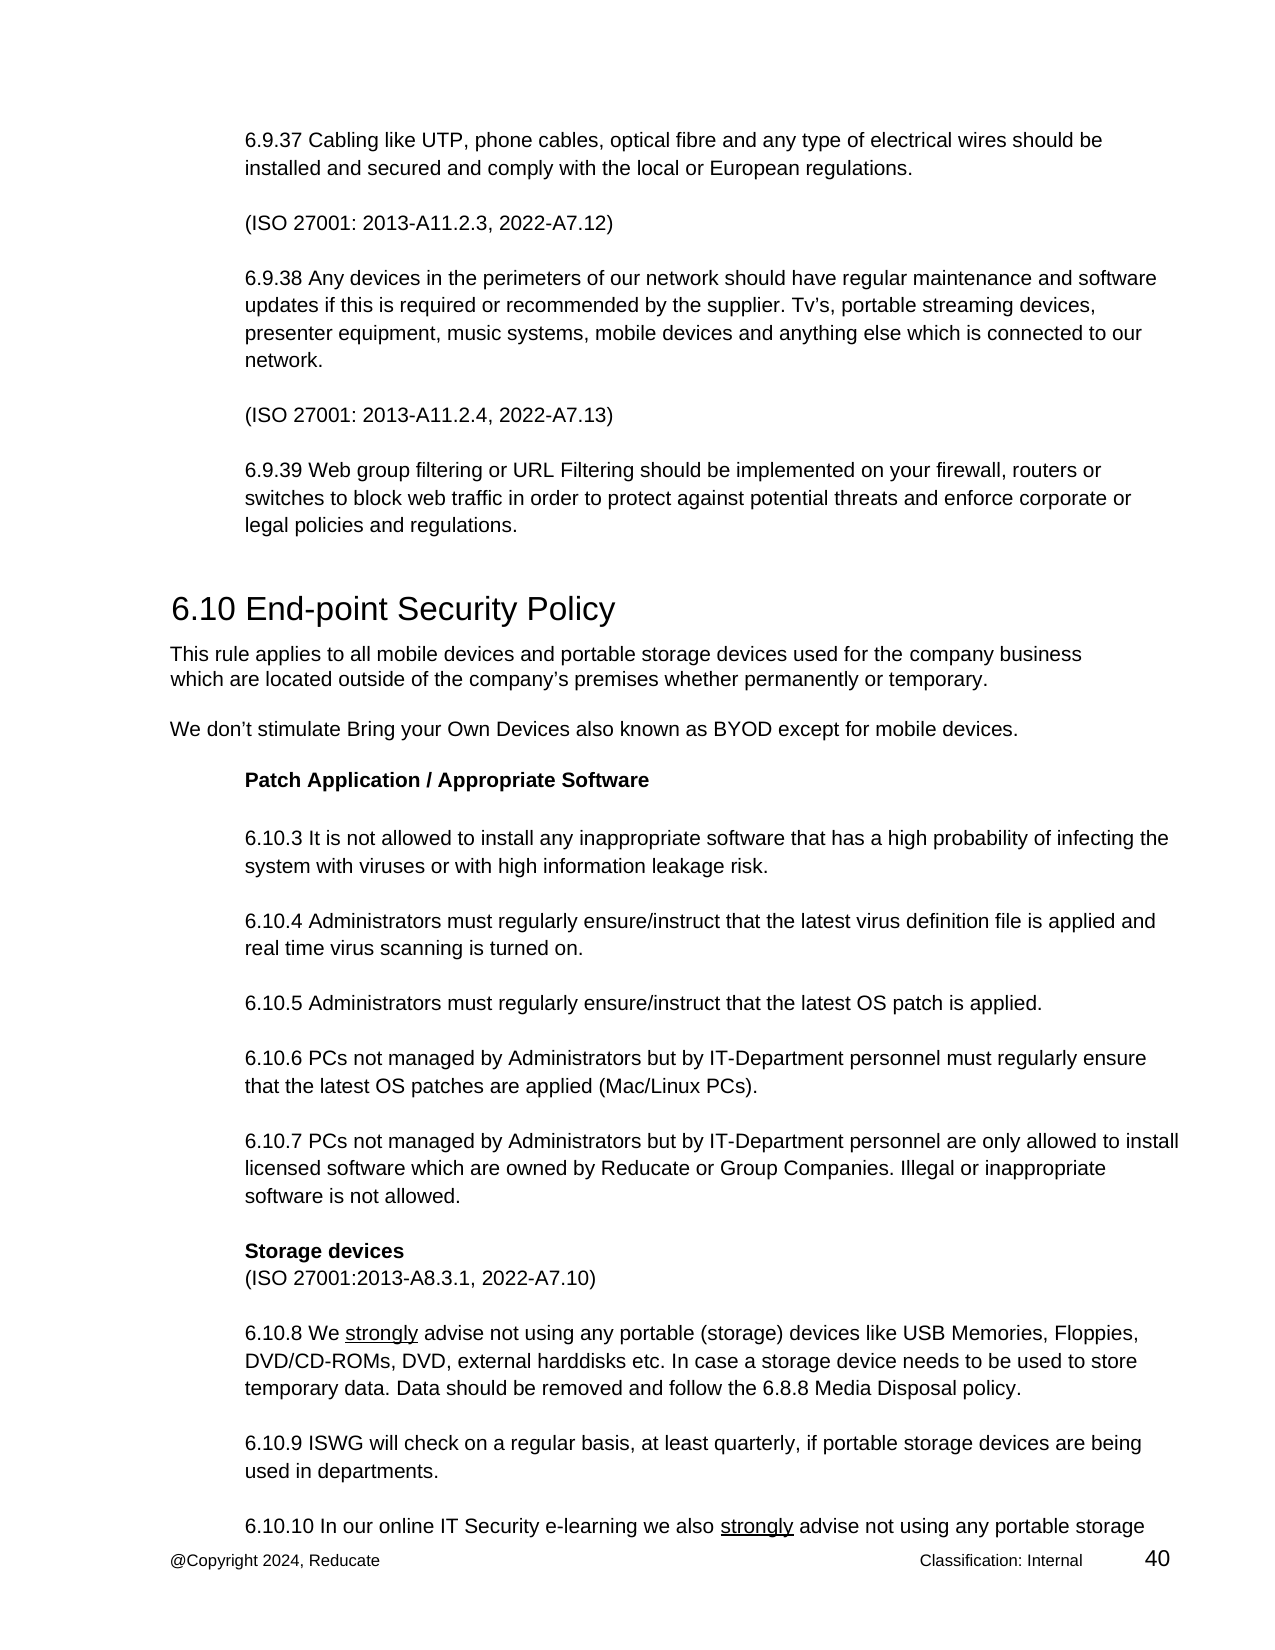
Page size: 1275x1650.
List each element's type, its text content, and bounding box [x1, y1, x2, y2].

text DVD/CD-ROMs, DVD, external harddisks etc. In case a storage device needs to be used to store [169, 1348, 1184, 1372]
text 6.9.38 Any devices in the perimeters of our network should have regular maintenance and software updates if this is required or recommended by the supplier. Tv’s, portable streaming devices, presenter equipment, music systems, mobile devices and anything else which is connected to our network. (ISO 27001: 2013-A11.2.4, 2022-A7.13) 6.9.39 Web group filtering or URL Filtering should be implemented on your firewall, routers or switches to block web traffic in order to protect against potential threats and enforce corporate or legal policies and regulations. [244, 265, 1184, 537]
text temporary data. Data should be removed and follow the 6.8.8 Media Disposal policy. [169, 1376, 1184, 1400]
text 6.10.4 Administrators must regularly ensure/instruct that the latest virus definition file is applied and real time virus scanning is turned on. [244, 908, 1184, 960]
text 6.10.5 Administrators must regularly ensure/instruct that the latest OS patch is applied. [244, 991, 1184, 1015]
text 6.10.10 In our online IT Security e-learning we also strongly advise not using any portable storage [169, 1513, 1184, 1537]
text Storage devices [169, 1238, 1184, 1262]
text 6.10.3 It is not allowed to install any inappropriate software that has a high probability of infecting the system with viruses or with high information leakage risk. [244, 826, 1184, 877]
subtitle 6.10 End-point Security Policy [171, 589, 1184, 627]
text (ISO 27001:2013-A8.3.1, 2022-A7.10) [169, 1266, 1184, 1290]
text We don’t stimulate Bring your Own Devices also known as BYOD except for mobile devices. [169, 716, 1083, 740]
text This rule applies to all mobile devices and portable storage devices used for the company business which are located outside of the company’s premises whether permanently or temporary. [169, 642, 1098, 690]
text 6.10.6 PCs not managed by Administrators but by IT-Department personnel must regularly ensure that the latest OS patches are applied (Mac/Linux PCs). [244, 1046, 1184, 1097]
text 6.10.8 We strongly advise not using any portable (storage) devices like USB Memories, Floppies, [169, 1321, 1184, 1345]
text 6.10.7 PCs not managed by Administrators but by IT-Department personnel are only allowed to install licensed software which are owned by Reducate or Group Companies. Illegal or inappropriate software is not allowed. [244, 1128, 1184, 1207]
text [244, 100, 1184, 234]
text Patch Application / Appropriate Software [169, 768, 1184, 792]
text 6.10.9 ISWG will check on a regular basis, at least quarterly, if portable storage devices are being used in departments. [169, 1431, 1184, 1482]
